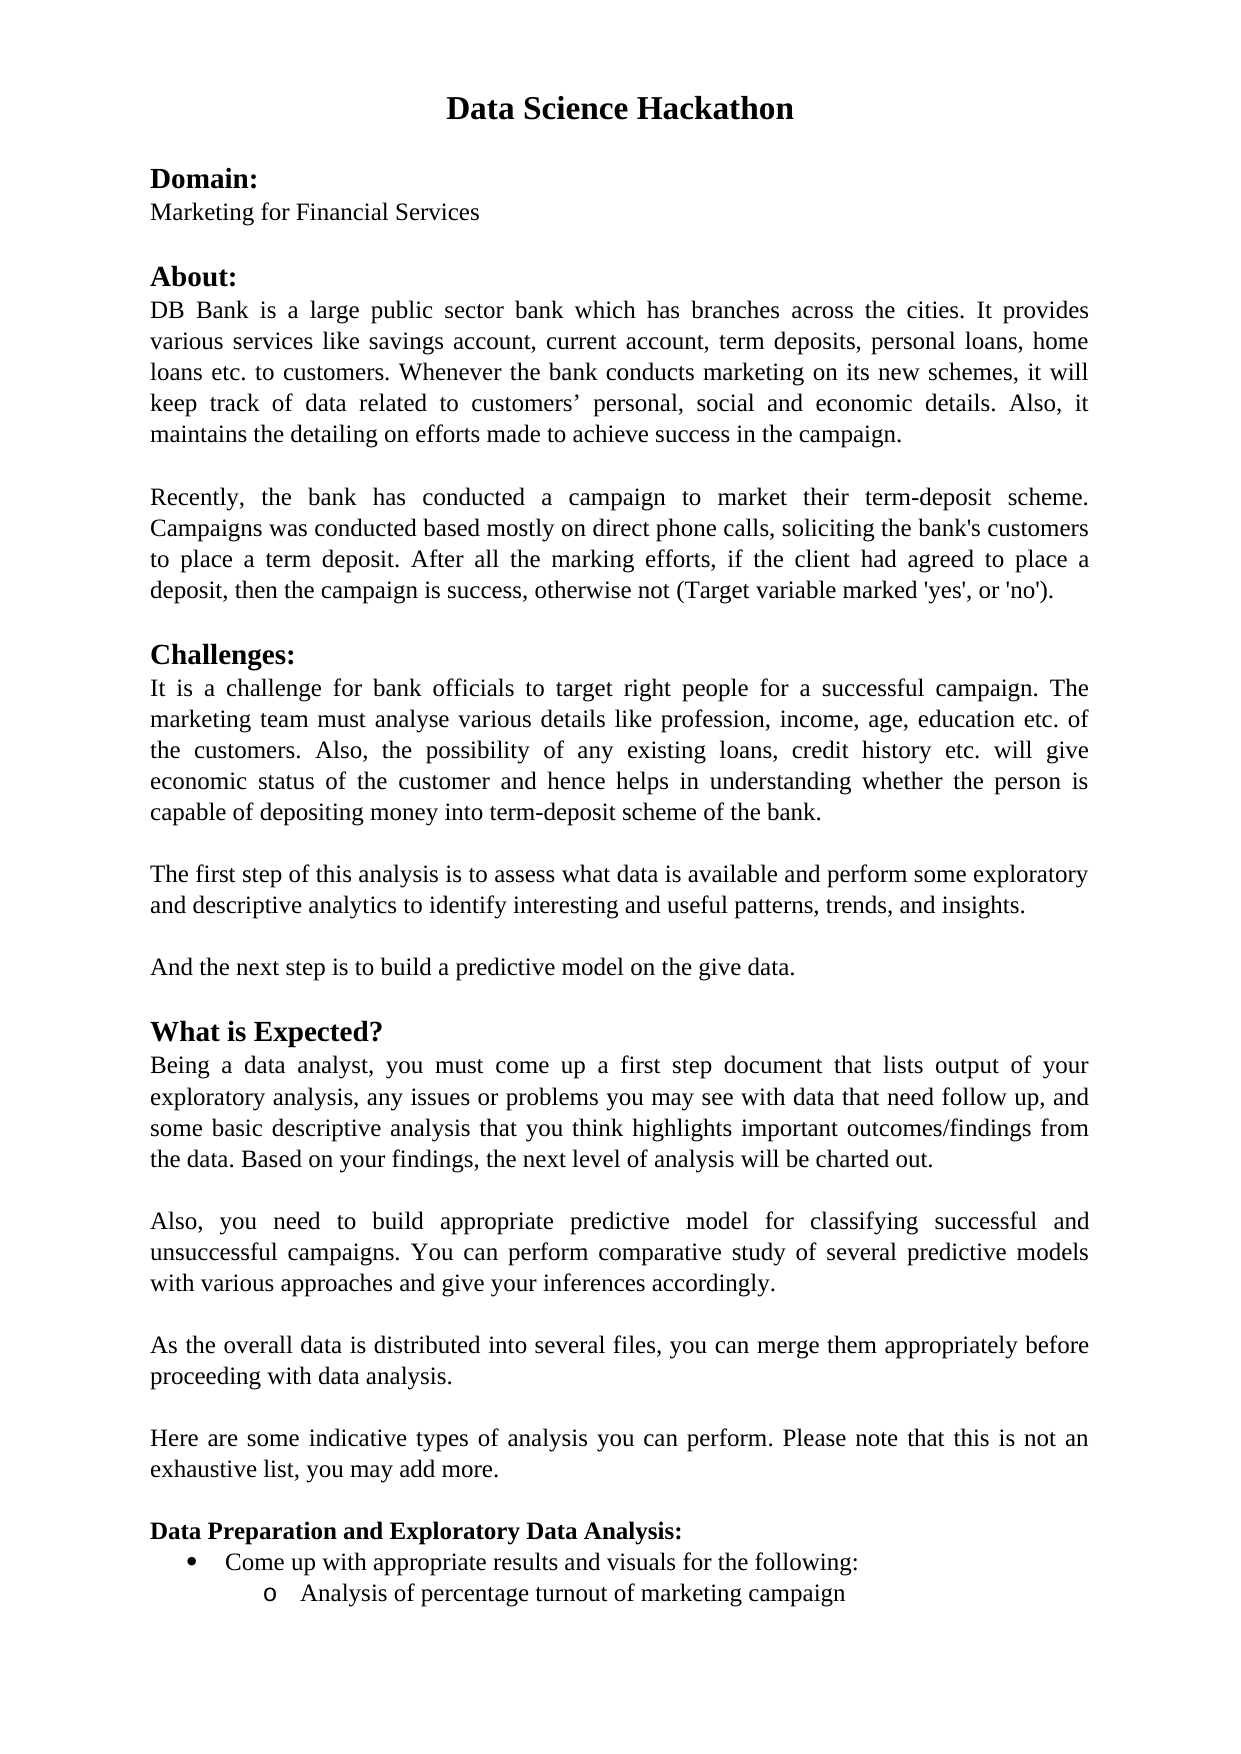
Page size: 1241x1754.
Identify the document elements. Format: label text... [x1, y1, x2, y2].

text What is Expected? [150, 1014, 1090, 1048]
text Marketing for Financial Services [150, 197, 1090, 226]
text As the overall data is distributed into several files, you can merge them appropriately before proceeding with data analysis. [150, 1330, 1090, 1390]
text Being a data analyst, you must come up a first step document that lists output of your exploratory analysis, any issues or problems you may see with data that need follow up, and some basic descriptive analysis that you think highlights important outcomes/findings from the data. Based on your findings, the next level of analysis will be charted out. [150, 1051, 1090, 1172]
list Come up with appropriate results and visuals for the following: [187, 1547, 1090, 1576]
text Here are some indicative types of analysis you can perform. Please note that this is not an exhaustive list, you may add more. [150, 1423, 1090, 1483]
text And the next step is to build a predictive model on the give data. [150, 952, 1090, 981]
text DB Bank is a large public sector bank which has branches across the cities. It provides various services like savings account, current account, term deposits, personal loans, home loans etc. to customers. Whenever the bank conducts marketing on its new schemes, it will keep track of data related to customers’ personal, social and economic details. Also, it maintains the detailing on efforts made to achieve success in the campaign. [150, 295, 1090, 448]
text Data Science Hackathon [150, 89, 1090, 127]
list Analysis of percentage turnout of marketing campaign [262, 1578, 1090, 1609]
text It is a challenge for bank officials to target right people for a successful campaign. The marketing team must analyse various details like profession, income, age, education etc. of the customers. Also, the possibility of any existing loans, credit history etc. will give economic status of the customer and hence helps in understanding whether the person is capable of depositing money into term-deposit scheme of the bank. [150, 673, 1090, 826]
text About: [150, 259, 1090, 293]
text The first step of this analysis is to assess what data is available and perform some exploratory and descriptive analytics to identify interesting and useful patterns, trends, and insights. [150, 859, 1090, 919]
text Data Preparation and Exploratory Data Analysis: [150, 1516, 1090, 1545]
text Recently, the bank has conducted a campaign to market their term-deposit scheme. Campaigns was conducted based mostly on direct phone calls, soliciting the bank's customers to place a term deposit. After all the marking efforts, if the client had agreed to place a deposit, then the campaign is success, otherwise not (Target variable marked 'yes', or 'no'). [150, 482, 1090, 603]
text Domain: [150, 161, 1090, 194]
text Challenges: [150, 637, 1090, 670]
text Also, you need to build appropriate predictive model for classifying successful and unsuccessful campaigns. You can perform comparative study of several predictive models with various approaches and give your inferences accordingly. [150, 1206, 1090, 1297]
